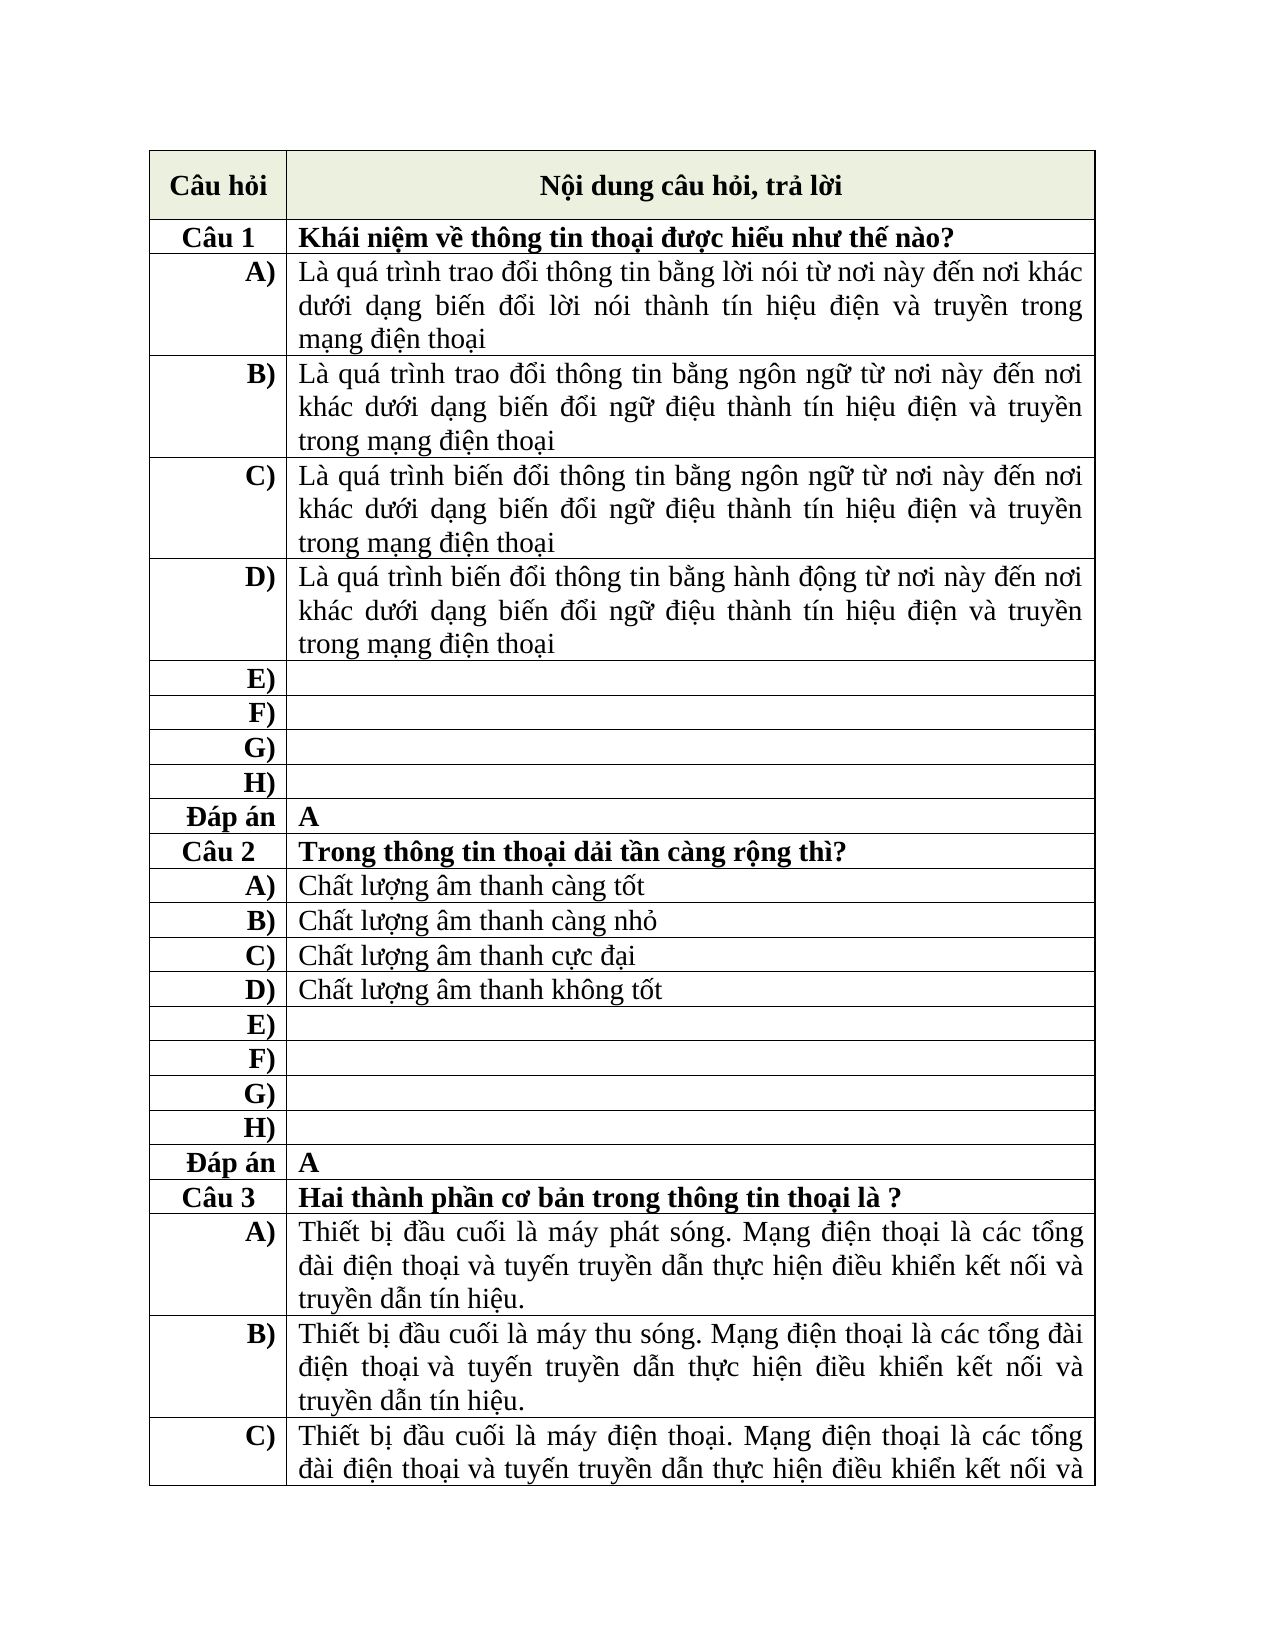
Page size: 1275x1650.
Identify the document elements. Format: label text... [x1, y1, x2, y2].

table_cell Thiết bị đầu cuối là máy thu sóng. Mạng điện thoại là các tổng đài điện thoại và tuyến truyền dẫn thực hiện điều khiển kết nối và truyền dẫn tín hiệu. [287, 1316, 1094, 1417]
table_cell A [287, 1145, 1094, 1179]
table_cell F) [150, 1041, 286, 1075]
table_cell Trong thông tin thoại dải tần càng rộng thì? [287, 834, 1094, 867]
table_cell Câu 1 [150, 220, 286, 253]
table_cell [287, 1076, 1094, 1109]
table_cell E) [150, 1007, 286, 1040]
table_cell A [287, 799, 1094, 833]
table_cell H) [150, 765, 286, 798]
table_cell A) [150, 1214, 286, 1315]
table_cell G) [150, 1076, 286, 1109]
table_cell Chất lượng âm thanh càng nhỏ [287, 903, 1094, 937]
table_cell B) [150, 903, 286, 937]
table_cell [287, 1418, 1094, 1485]
table_cell A) [150, 869, 286, 902]
table_cell C) [150, 1418, 286, 1485]
table_cell Chất lượng âm thanh không tốt [287, 972, 1094, 1006]
table_cell A) [150, 254, 286, 355]
table_header Nội dung câu hỏi, trả lời [287, 151, 1094, 219]
table_cell Chất lượng âm thanh càng tốt [287, 869, 1094, 902]
table_cell Hai thành phần cơ bản trong thông tin thoại là ? [287, 1180, 1094, 1213]
table_cell Chất lượng âm thanh cực đại [287, 938, 1094, 971]
table_cell C) [150, 938, 286, 971]
table_cell [287, 1007, 1094, 1040]
table_cell C) [150, 458, 286, 558]
table_cell Là quá trình trao đổi thông tin bằng ngôn ngữ từ nơi này đến nơi khác dưới dạng biến đổi ngữ điệu thành tín hiệu điện và truyền trong mạng điện thoại [287, 356, 1094, 457]
table_cell H) [150, 1111, 286, 1144]
table_cell Câu 2 [150, 834, 286, 867]
table_cell [287, 661, 1094, 694]
table_cell [287, 696, 1094, 729]
table_cell Là quá trình biến đổi thông tin bằng ngôn ngữ từ nơi này đến nơi khác dưới dạng biến đổi ngữ điệu thành tín hiệu điện và truyền trong mạng điện thoại [287, 458, 1094, 558]
table_cell Là quá trình biến đổi thông tin bằng hành động từ nơi này đến nơi khác dưới dạng biến đổi ngữ điệu thành tín hiệu điện và truyền trong mạng điện thoại [287, 559, 1094, 660]
table_cell D) [150, 972, 286, 1006]
table_cell Thiết bị đầu cuối là máy phát sóng. Mạng điện thoại là các tổng đài điện thoại và tuyến truyền dẫn thực hiện điều khiển kết nối và truyền dẫn tín hiệu. [287, 1214, 1094, 1315]
table_cell [287, 1111, 1094, 1144]
table_cell F) [150, 696, 286, 729]
table_header Câu hỏi [150, 151, 286, 219]
table_cell Đáp án [150, 799, 286, 833]
table_cell [287, 730, 1094, 764]
table_cell D) [150, 559, 286, 660]
table_cell Câu 3 [150, 1180, 286, 1213]
table_cell Khái niệm về thông tin thoại được hiểu như thế nào? [287, 220, 1094, 253]
table_cell Là quá trình trao đổi thông tin bằng lời nói từ nơi này đến nơi khác dưới dạng biến đổi lời nói thành tín hiệu điện và truyền trong mạng điện thoại [287, 254, 1094, 355]
table_cell E) [150, 661, 286, 694]
table_cell Đáp án [150, 1145, 286, 1179]
table_cell G) [150, 730, 286, 764]
table_cell B) [150, 356, 286, 457]
table_cell B) [150, 1316, 286, 1417]
table_cell [287, 1041, 1094, 1075]
table_cell [287, 765, 1094, 798]
